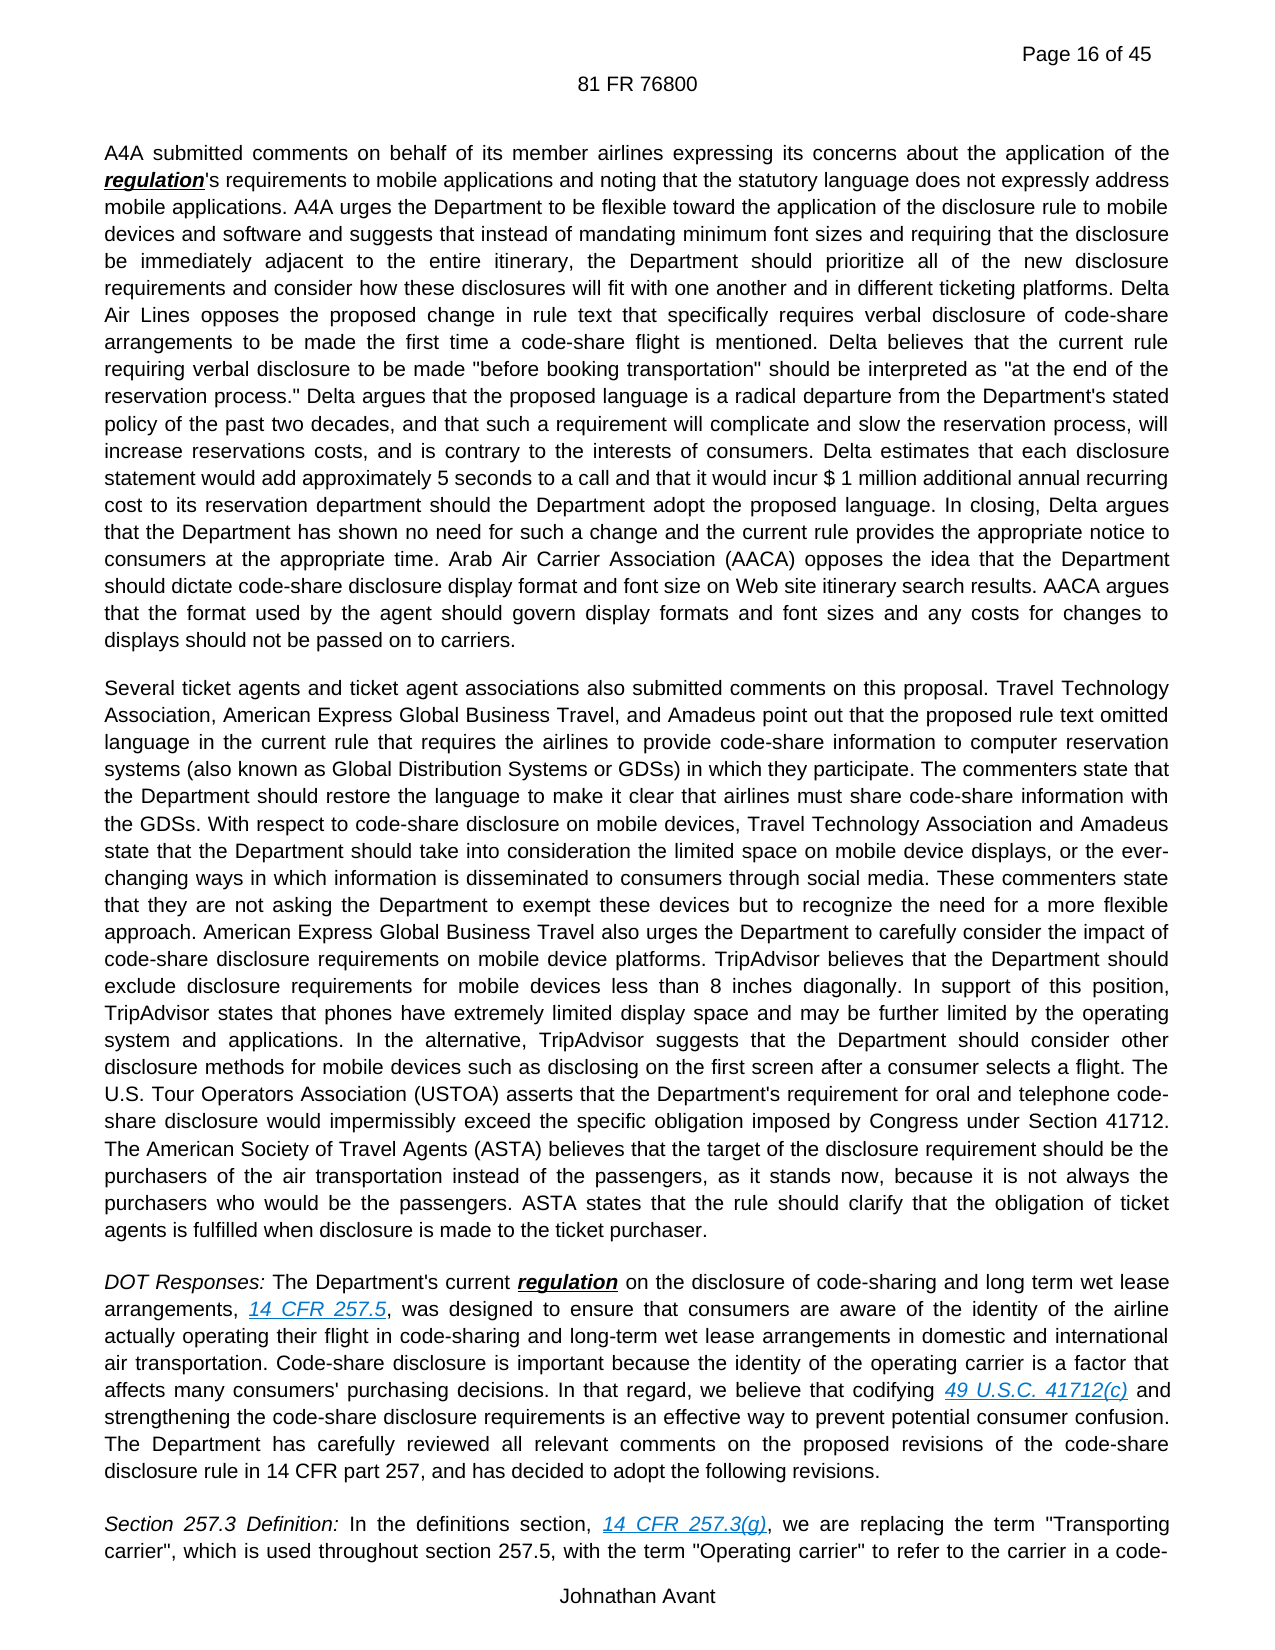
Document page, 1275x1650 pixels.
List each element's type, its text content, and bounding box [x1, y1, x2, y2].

text DOT Responses: The Department's current regulation on the disclosure of code-sharing and long term wet lease arrangements, 14 CFR 257.5, was designed to ensure that consumers are aware of the identity of the airline actually operating their flight in code-sharing and long-term wet lease arrangements in domestic and international air transportation. Code-share disclosure is important because the identity of the operating carrier is a factor that affects many consumers' purchasing decisions. In that regard, we believe that codifying 49 U.S.C. 41712(c) and strengthening the code-share disclosure requirements is an effective way to prevent potential consumer confusion. The Department has carefully reviewed all relevant comments on the proposed revisions of the code-share disclosure rule in 14 CFR part 257, and has decided to adopt the following revisions. [104, 1267, 1171, 1483]
text Several ticket agents and ticket agent associations also submitted comments on this proposal. Travel Technology Association, American Express Global Business Travel, and Amadeus point out that the proposed rule text omitted language in the current rule that requires the airlines to provide code-share information to computer reservation systems (also known as Global Distribution Systems or GDSs) in which they participate. The commenters state that the Department should restore the language to make it clear that airlines must share code-share information with the GDSs. With respect to code-share disclosure on mobile devices, Travel Technology Association and Amadeus state that the Department should take into consideration the limited space on mobile device displays, or the ever-changing ways in which information is disseminated to consumers through social media. These commenters state that they are not asking the Department to exempt these devices but to recognize the need for a more flexible approach. American Express Global Business Travel also urges the Department to carefully consider the impact of code-share disclosure requirements on mobile device platforms. TripAdvisor believes that the Department should exclude disclosure requirements for mobile devices less than 8 inches diagonally. In support of this position, TripAdvisor states that phones have extremely limited display space and may be further limited by the operating system and applications. In the alternative, TripAdvisor suggests that the Department should consider other disclosure methods for mobile devices such as disclosing on the first screen after a consumer selects a flight. The U.S. Tour Operators Association (USTOA) asserts that the Department's requirement for oral and telephone code-share disclosure would impermissibly exceed the specific obligation imposed by Congress under Section 41712. The American Society of Travel Agents (ASTA) believes that the target of the disclosure requirement should be the purchasers of the air transportation instead of the passengers, as it stands now, because it is not always the purchasers who would be the passengers. ASTA states that the rule should clarify that the obligation of ticket agents is fulfilled when disclosure is made to the ticket purchaser. [104, 673, 1171, 1242]
text A4A submitted comments on behalf of its member airlines expressing its concerns about the application of the regulation's requirements to mobile applications and noting that the statutory language does not expressly address mobile applications. A4A urges the Department to be flexible toward the application of the disclosure rule to mobile devices and software and suggests that instead of mandating minimum font sizes and requiring that the disclosure be immediately adjacent to the entire itinerary, the Department should prioritize all of the new disclosure requirements and consider how these disclosures will fit with one another and in different ticketing platforms. Delta Air Lines opposes the proposed change in rule text that specifically requires verbal disclosure of code-share arrangements to be made the first time a code-share flight is mentioned. Delta believes that the current rule requiring verbal disclosure to be made "before booking transportation" should be interpreted as "at the end of the reservation process." Delta argues that the proposed language is a radical departure from the Department's stated policy of the past two decades, and that such a requirement will complicate and slow the reservation process, will increase reservations costs, and is contrary to the interests of consumers. Delta estimates that each disclosure statement would add approximately 5 seconds to a call and that it would incur $ 1 million additional annual recurring cost to its reservation department should the Department adopt the proposed language. In closing, Delta argues that the Department has shown no need for such a change and the current rule provides the appropriate notice to consumers at the appropriate time. Arab Air Carrier Association (AACA) opposes the idea that the Department should dictate code-share disclosure display format and font size on Web site itinerary search results. AACA argues that the format used by the agent should govern display formats and font sizes and any costs for changes to displays should not be passed on to carriers. [104, 137, 1171, 652]
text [104, 1508, 1171, 1562]
